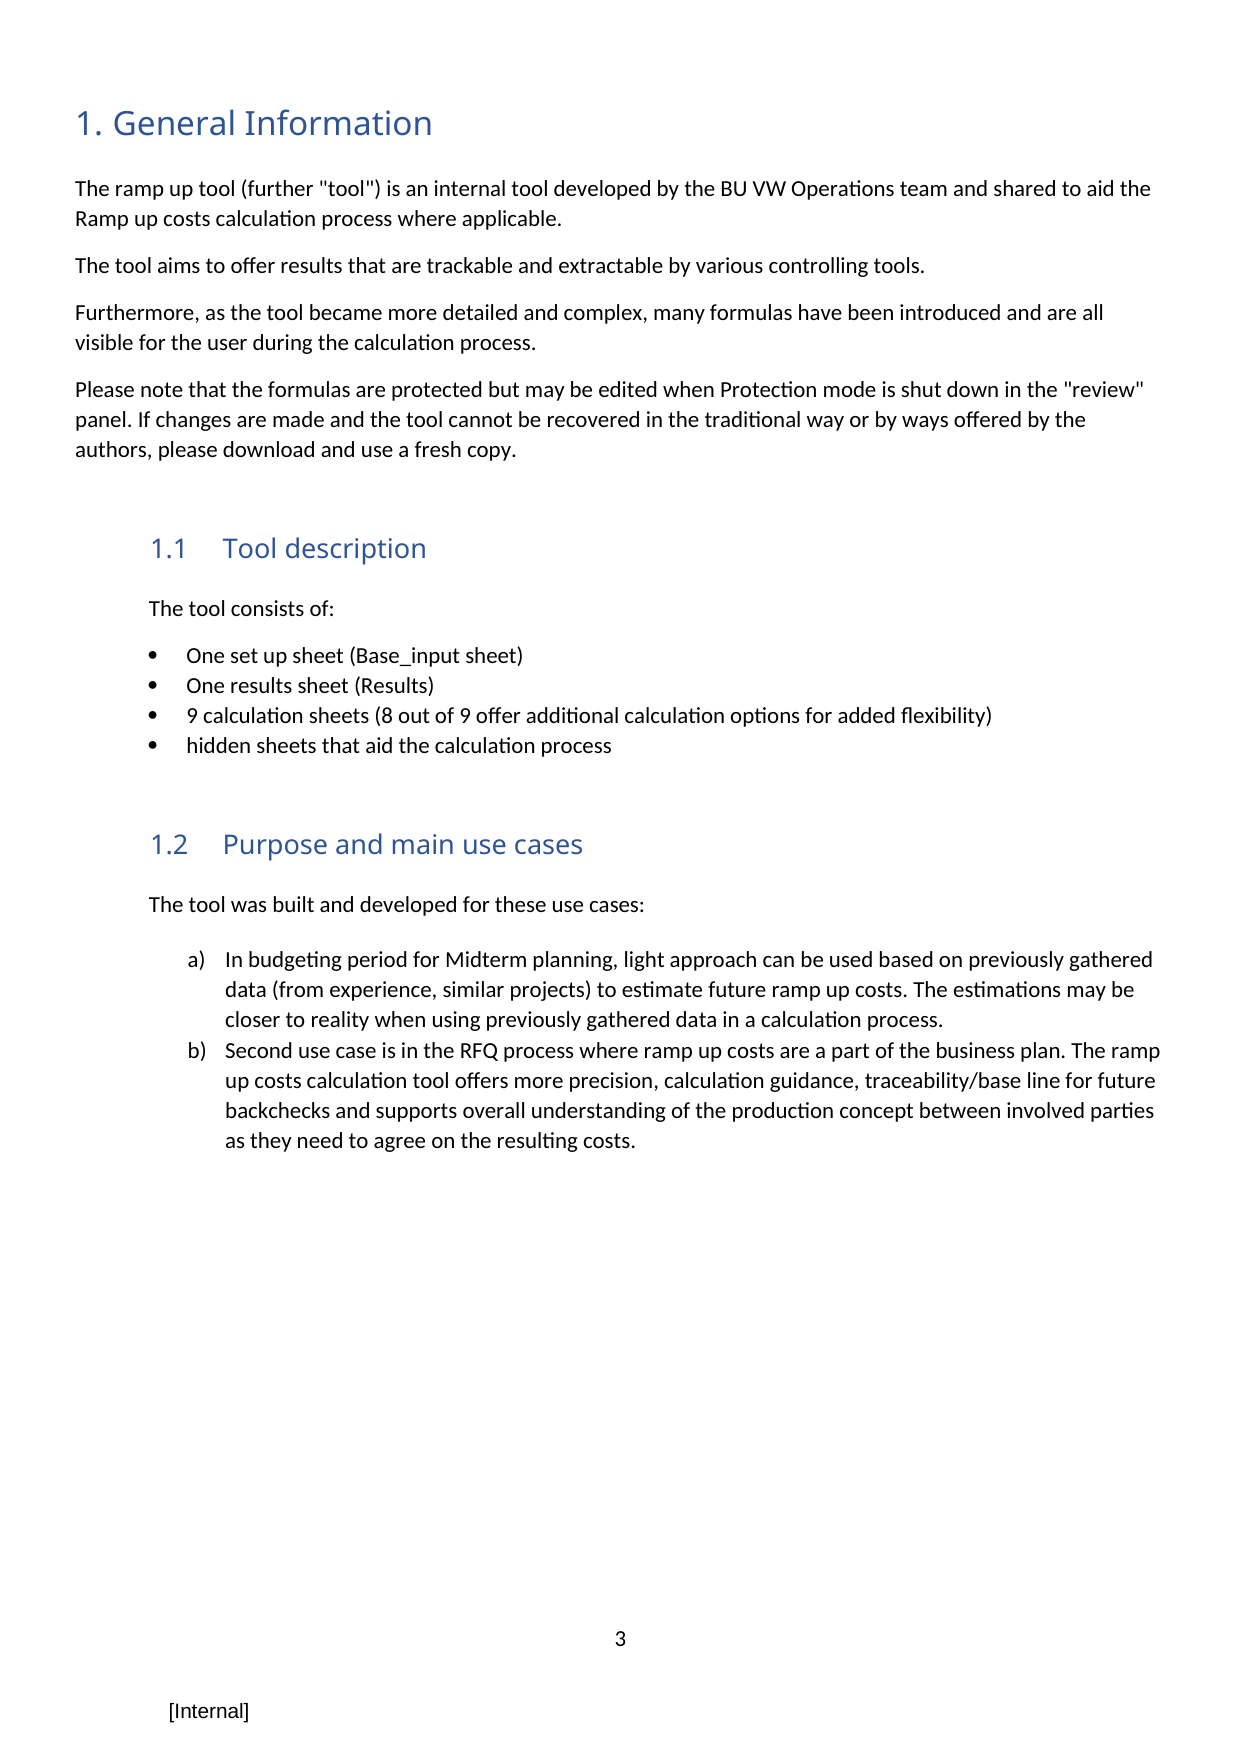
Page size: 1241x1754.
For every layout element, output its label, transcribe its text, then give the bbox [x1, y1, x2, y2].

text Please note that the formulas are protected but may be edited when Protection mode is shut down in the "review" panel. If changes are made and the tool cannot be recovered in the traditional way or by ways offered by the authors, please download and use a fresh copy. [75, 375, 1165, 463]
text The tool aims to offer results that are trackable and extractable by various controlling tools. [75, 251, 1165, 279]
text The ramp up tool (further "tool") is an internal tool developed by the BU VW Operations team and shared to aid the Ramp up costs calculation process where applicable. [75, 174, 1165, 232]
text The tool was built and developed for these use cases: [75, 890, 1165, 918]
subtitle General Information [75, 100, 1165, 145]
subtitle Purpose and main use cases [150, 825, 1165, 862]
list In budgeting period for Midterm planning, light approach can be used based on previously gathered data (from experience, similar projects) to estimate future ramp up costs. The estimations may be closer to reality when using previously gathered data in a calculation process. [187, 945, 1165, 1034]
list One set up sheet (Base_input sheet) [149, 641, 1165, 669]
list Second use case is in the RFQ process where ramp up costs are a part of the business plan. The ramp up costs calculation tool offers more precision, calculation guidance, traceability/base line for future backchecks and supports overall understanding of the production concept between involved parties as they need to agree on the resulting costs. [187, 1036, 1165, 1154]
subtitle Tool description [150, 529, 1165, 566]
list hidden sheets that aid the calculation process [149, 731, 1165, 759]
list 9 calculation sheets (8 out of 9 offer additional calculation options for added flexibility) [149, 701, 1165, 729]
text Furthermore, as the tool became more detailed and complex, many formulas have been introduced and are all visible for the user during the calculation process. [75, 298, 1165, 356]
list One results sheet (Results) [149, 671, 1165, 699]
text The tool consists of: [149, 594, 1165, 622]
